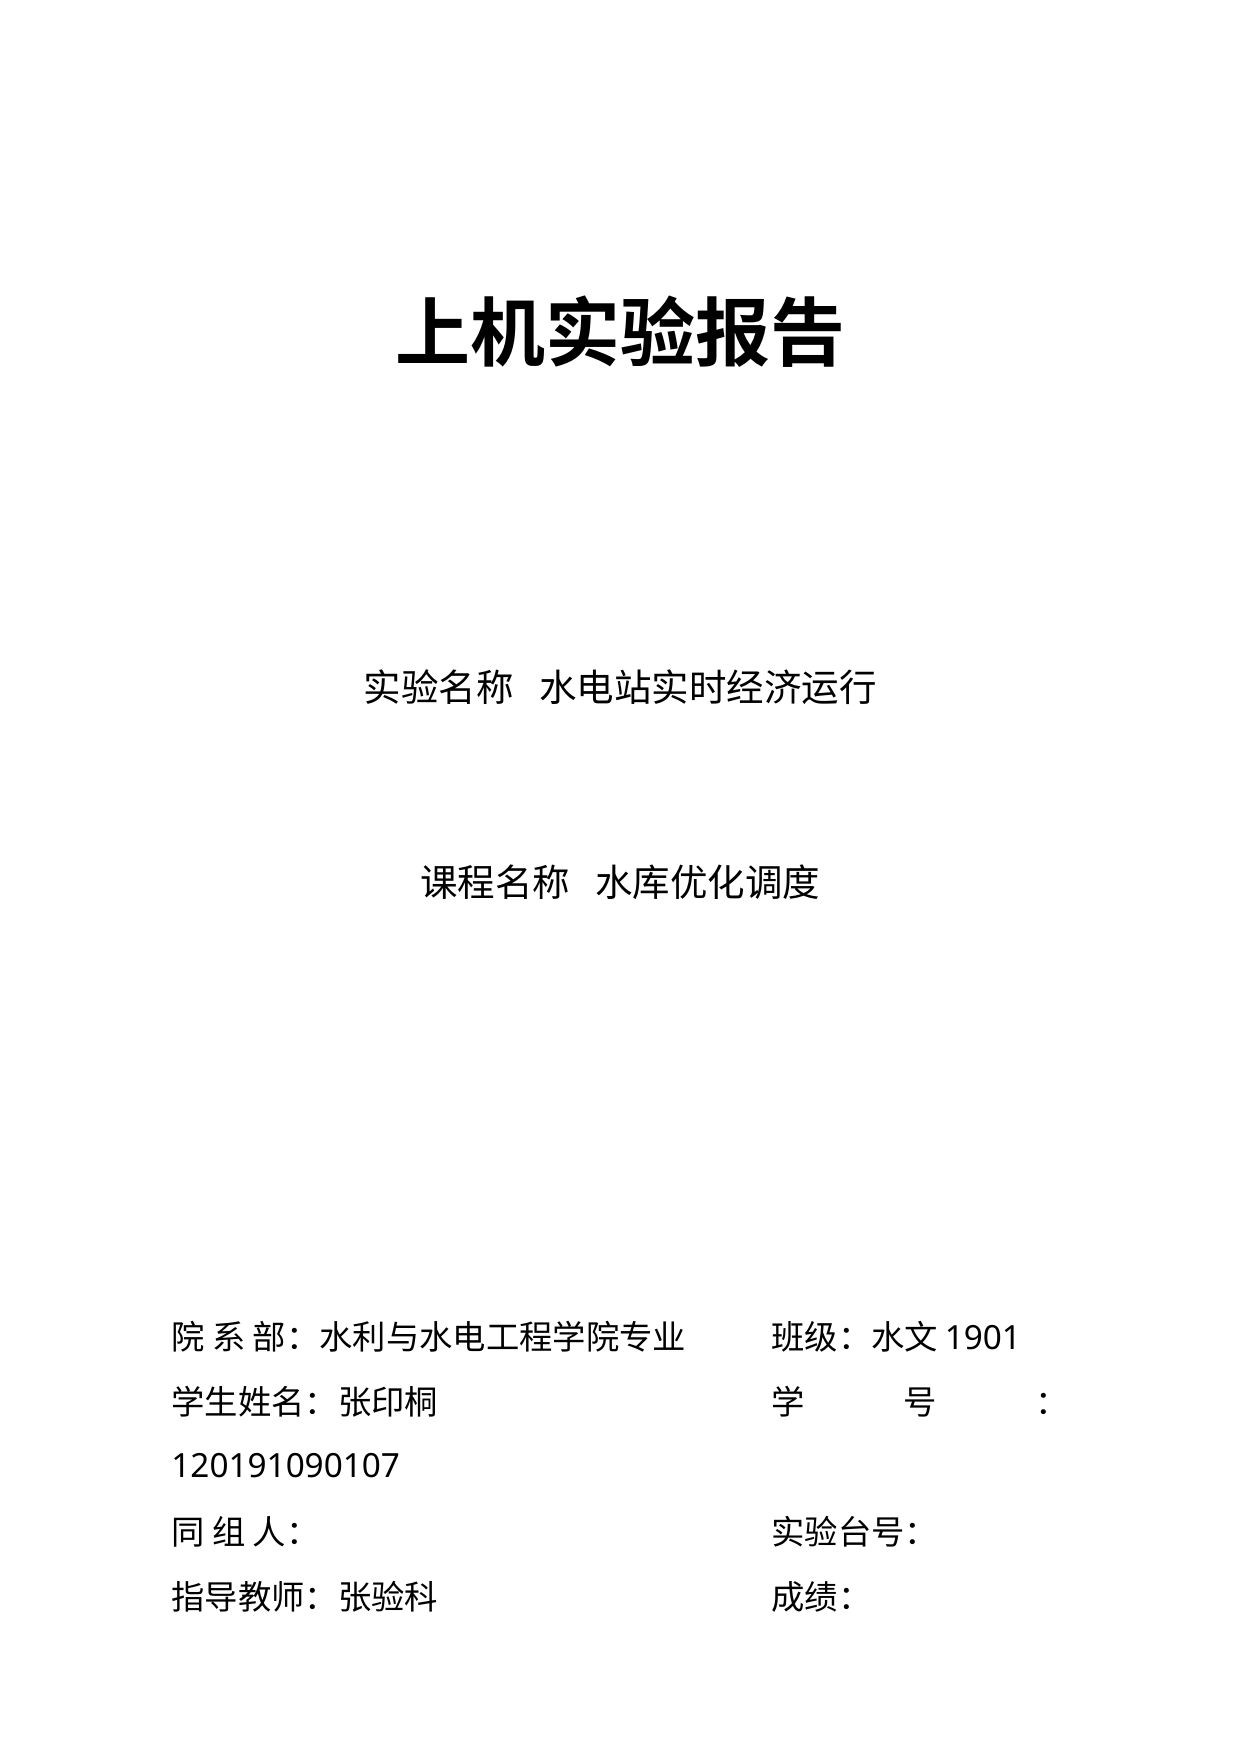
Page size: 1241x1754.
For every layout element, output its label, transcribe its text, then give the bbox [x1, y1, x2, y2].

text 院 系 部：水利与水电工程学院专业 班级：水文1901 [171, 1302, 1069, 1367]
text 课程名称 水库优化调度 [171, 847, 1069, 912]
text 学生姓名：张印桐 学号：120191090107 [171, 1367, 1069, 1497]
text 同 组 人： 实验台号： [171, 1497, 1069, 1562]
text 指导教师：张验科 成绩： [171, 1562, 1069, 1627]
text 上机实验报告 [171, 262, 1069, 392]
text 实验名称 水电站实时经济运行 [171, 652, 1069, 717]
